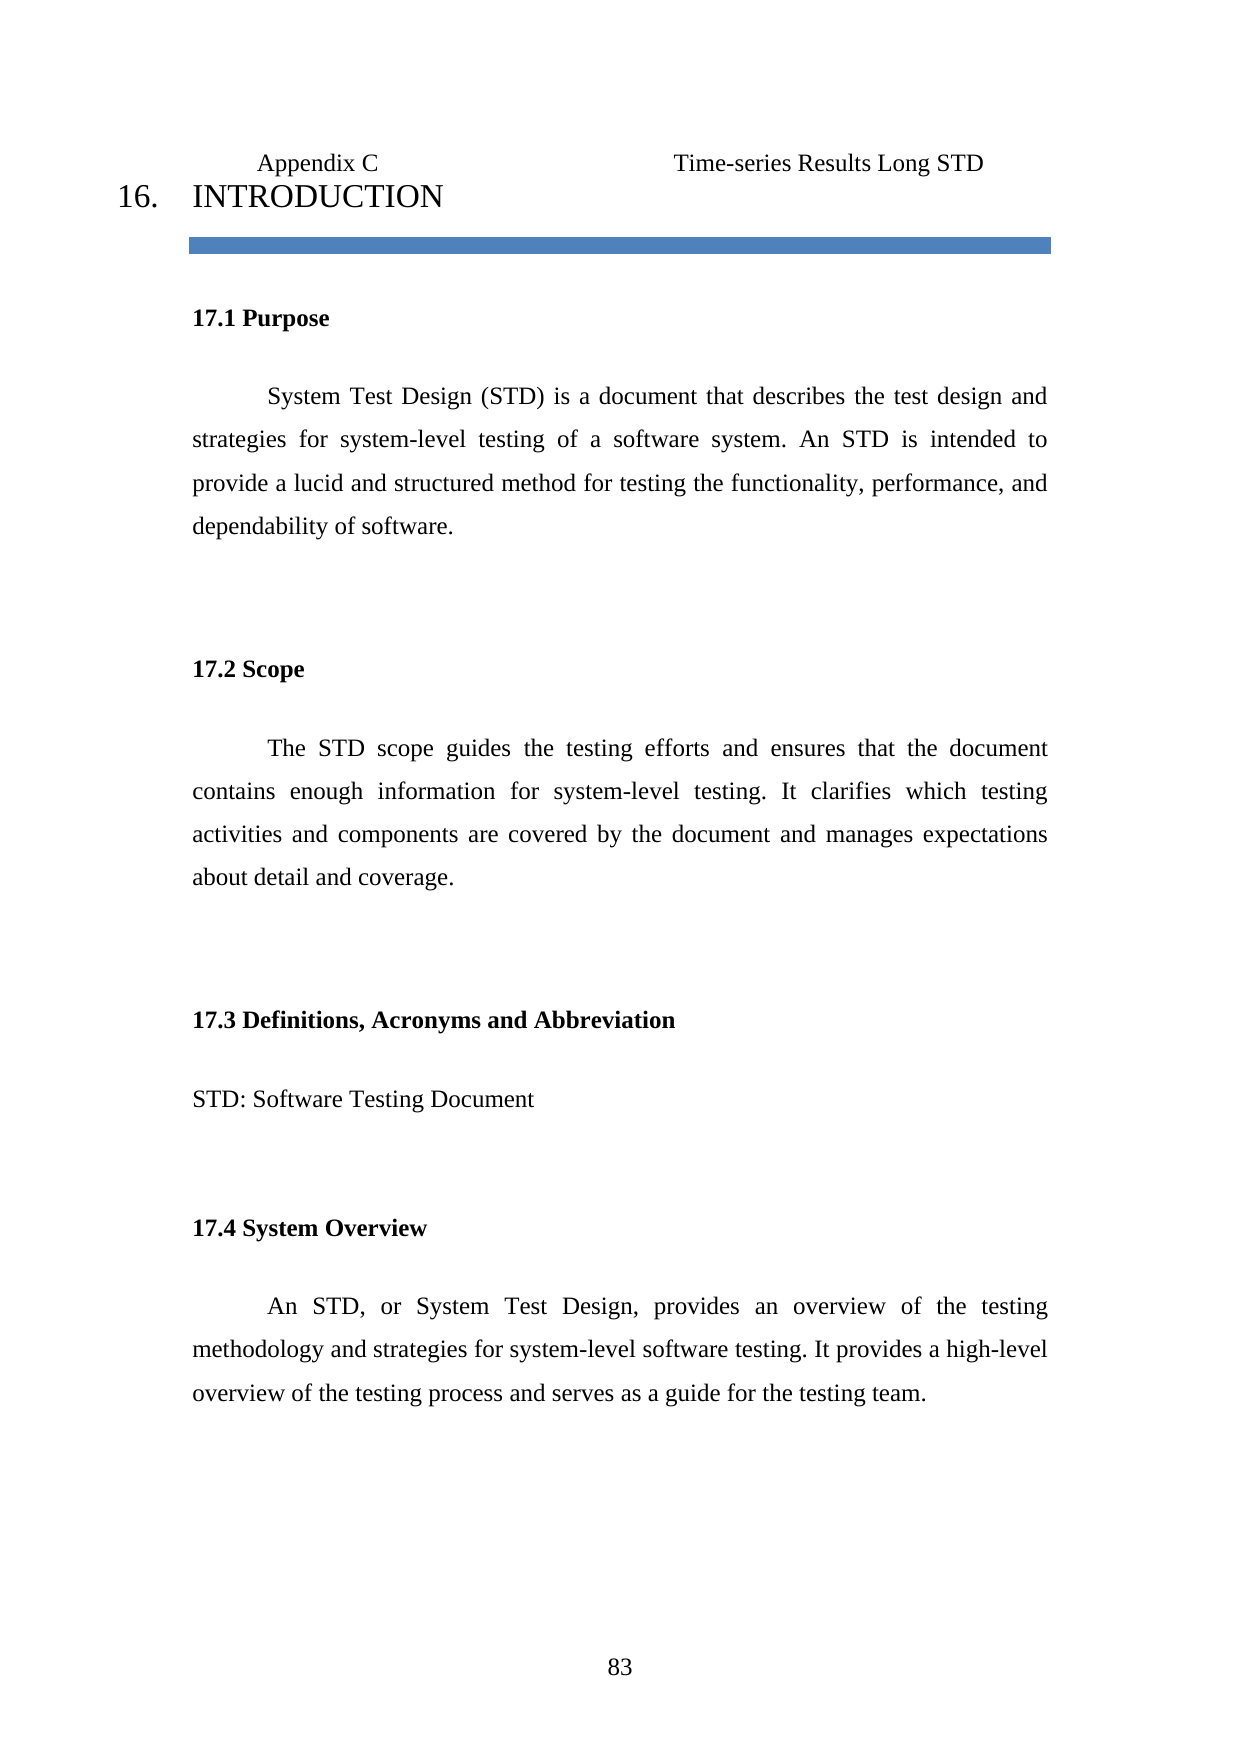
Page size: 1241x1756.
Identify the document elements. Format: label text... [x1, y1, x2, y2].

text An STD, or System Test Design, provides an overview of the testing methodology and strategies for system-level software testing. It provides a high-level overview of the testing process and serves as a guide for the testing team. [192, 1291, 1048, 1406]
text The STD scope guides the testing efforts and ensures that the document contains enough information for system-level testing. It clarifies which testing activities and components are covered by the document and manages expectations about detail and coverage. [192, 733, 1048, 891]
list 17.1 Purpose [117, 303, 1048, 331]
list 17.4 System Overview [117, 1213, 1048, 1241]
text Appendix C Time-series Results Long STD [192, 148, 1048, 176]
text STD: Software Testing Document [192, 1084, 1048, 1113]
list INTRODUCTION [117, 176, 1048, 215]
text System Test Design (STD) is a document that describes the test design and strategies for system-level testing of a software system. An STD is intended to provide a lucid and structured method for testing the functionality, performance, and dependability of software. [192, 381, 1048, 539]
list 17.2 Scope [117, 654, 1048, 683]
list 17.3 Definitions, Acronyms and Abbreviation [117, 1005, 1048, 1034]
